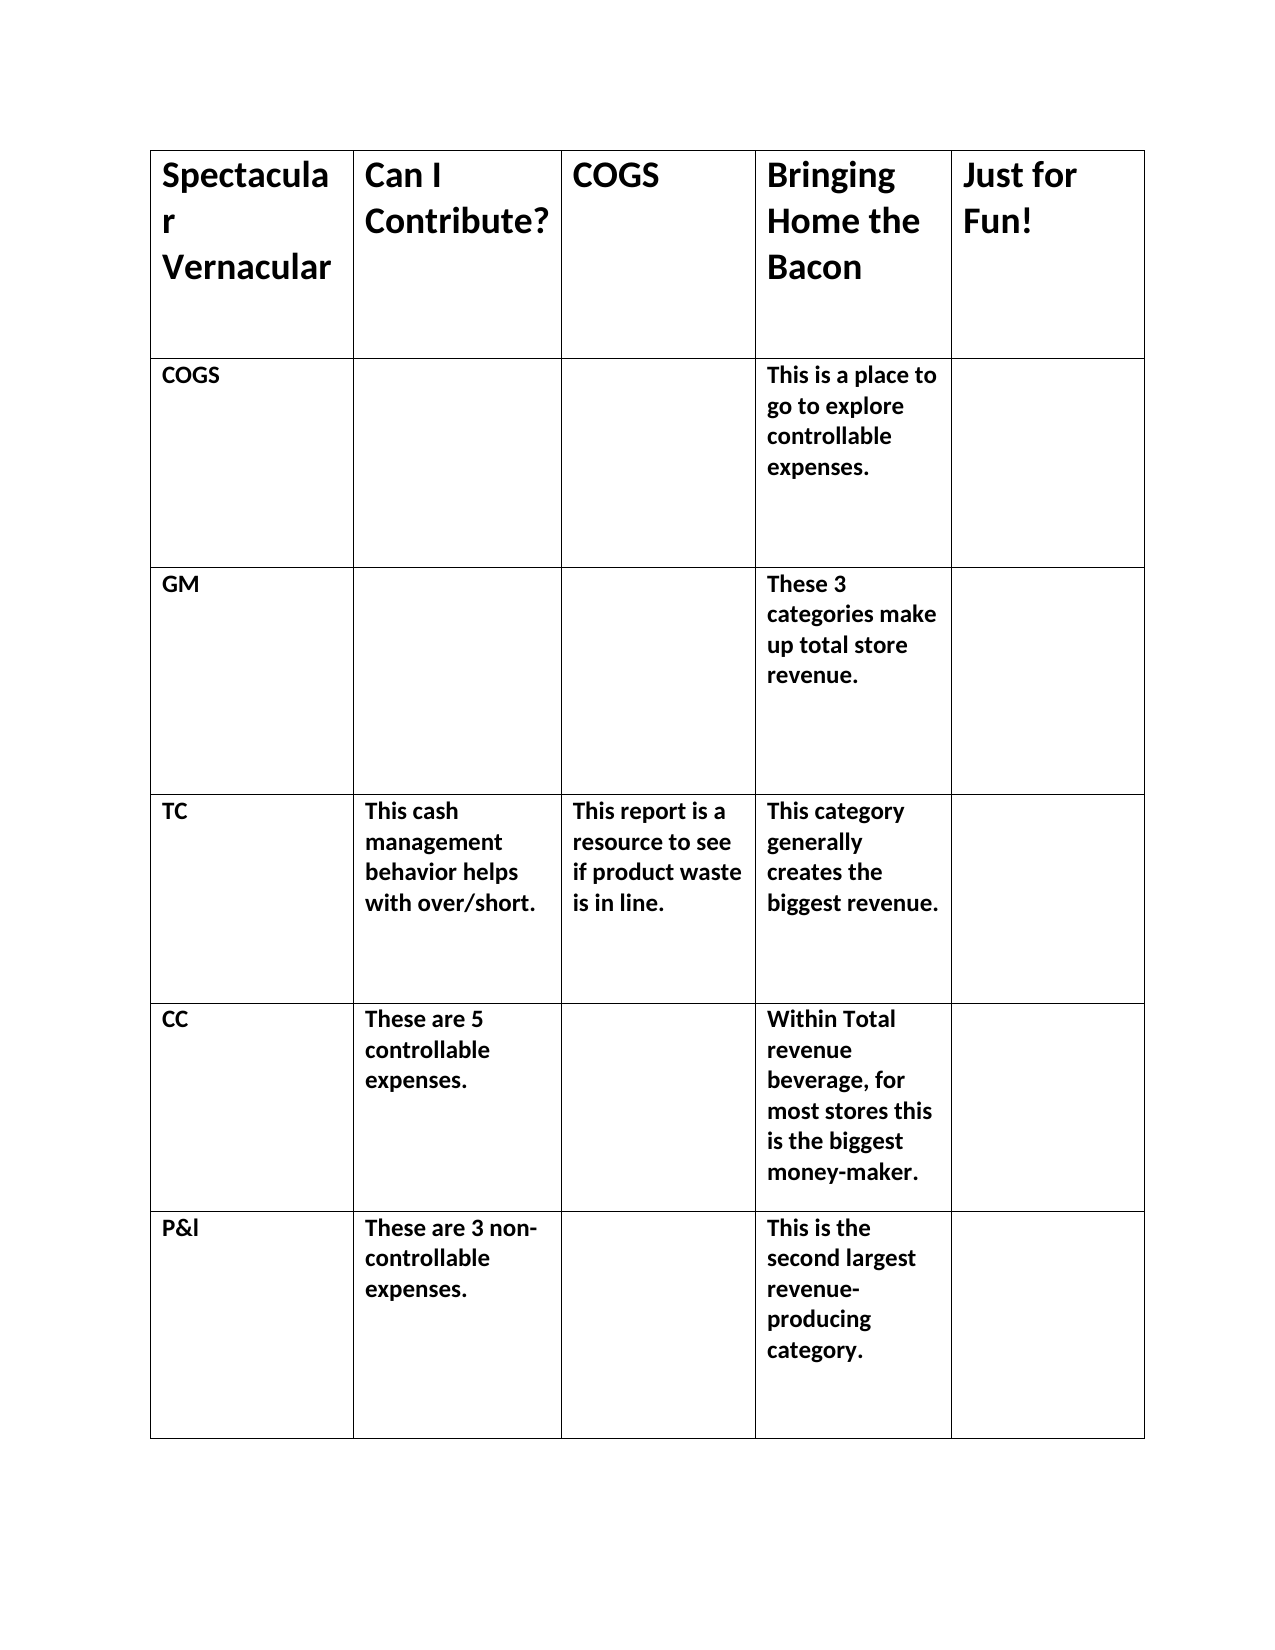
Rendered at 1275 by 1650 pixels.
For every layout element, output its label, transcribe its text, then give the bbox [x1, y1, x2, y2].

table_cell COGS [151, 359, 353, 567]
table_cell [952, 568, 1144, 794]
table_header Just for Fun! [952, 151, 1144, 358]
table_cell CC [151, 1004, 353, 1211]
table_cell [952, 359, 1144, 567]
table_cell [562, 1212, 755, 1438]
table_cell [952, 795, 1144, 1002]
table_cell P&l [151, 1212, 353, 1438]
table_header COGS [562, 151, 755, 358]
table_cell This is the second largest revenue-producing category. [756, 1212, 951, 1438]
table_cell This is a place to go to explore controllable expenses. [756, 359, 951, 567]
table_cell [562, 1004, 755, 1211]
table_cell This cash management behavior helps with over/short. [354, 795, 561, 1002]
table_cell These are 5 controllable expenses. [354, 1004, 561, 1211]
table_cell These are 3 non-controllable expenses. [354, 1212, 561, 1438]
table_cell GM [151, 568, 353, 794]
table_cell This report is a resource to see if product waste is in line. [562, 795, 755, 1002]
table_cell These 3 categories make up total store revenue. [756, 568, 951, 794]
table_cell TC [151, 795, 353, 1002]
table_header Bringing Home the Bacon [756, 151, 951, 358]
table_cell [354, 359, 561, 567]
table_cell Within Total revenue beverage, for most stores this is the biggest money-maker. [756, 1004, 951, 1211]
table_header Spectacular Vernacular [151, 151, 353, 358]
table_header Can I Contribute? [354, 151, 561, 358]
table_cell [562, 568, 755, 794]
table_cell [952, 1004, 1144, 1211]
table_cell [354, 568, 561, 794]
table_cell [562, 359, 755, 567]
table_cell This category generally creates the biggest revenue. [756, 795, 951, 1002]
table_cell [952, 1212, 1144, 1438]
